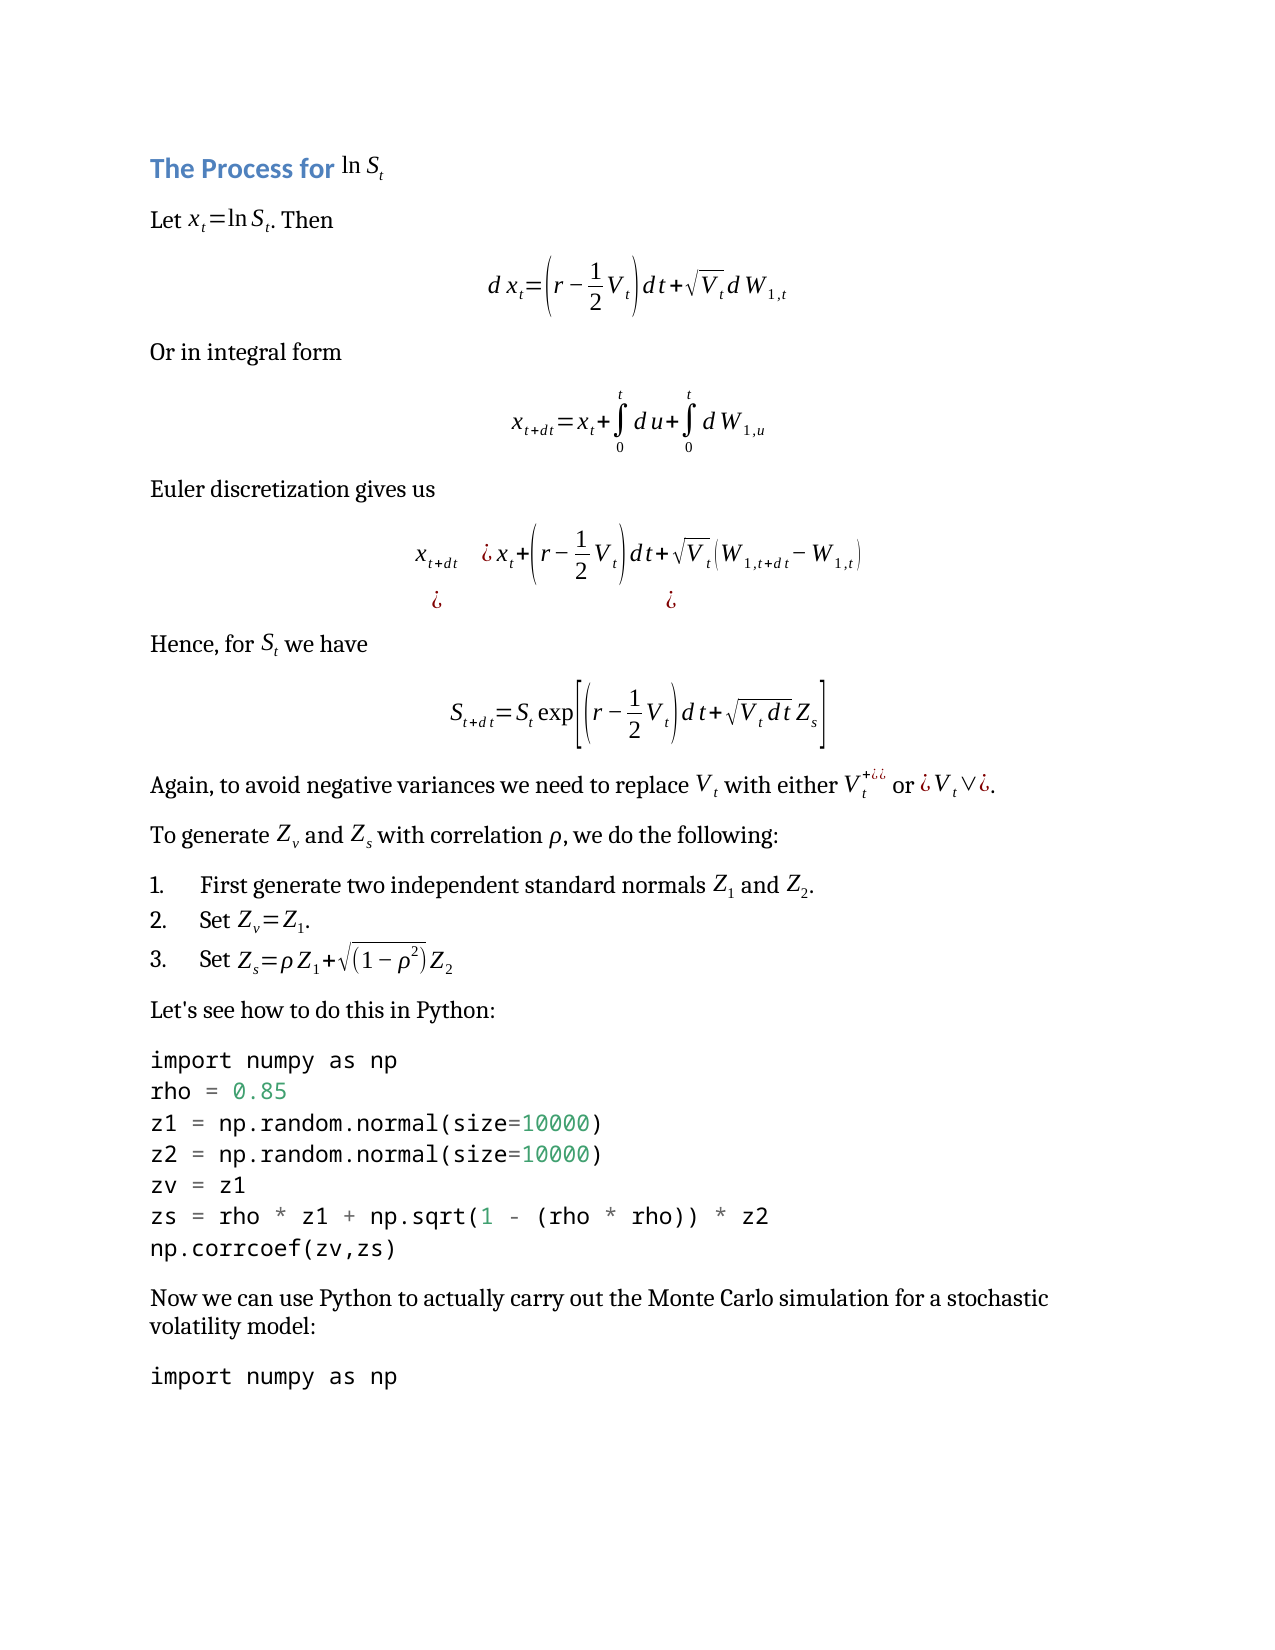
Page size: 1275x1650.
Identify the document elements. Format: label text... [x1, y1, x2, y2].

text Hence, for we have [150, 628, 1125, 660]
text import numpy as np [150, 1360, 1125, 1391]
text Now we can use Python to actually carry out the Monte Carlo simulation for a stochastic volatility model: [150, 1283, 1125, 1341]
list Set [150, 940, 1125, 978]
text To generate and with correlation , we do the following: [150, 820, 1125, 851]
list First generate two independent standard normals and . [150, 870, 1125, 901]
text import numpy as np rho = 0.85 z1 = np.random.normal(size=10000) z2 = np.random.normal(size=10000) zv = z1 zs = rho * z1 + np.sqrt(1 - (rho * rho)) * z2 np.corrcoef(zv,zs) [150, 1044, 1125, 1263]
text Euler discretization gives us [150, 475, 1125, 504]
text Again, to avoid negative variances we need to replace with either or . [150, 769, 1125, 801]
text Or in integral form [150, 338, 1125, 367]
subtitle The Process for [150, 150, 1125, 186]
text Let's see how to do this in Python: [150, 996, 1125, 1025]
text Let . Then [150, 204, 1125, 236]
list Set . [150, 905, 1125, 937]
